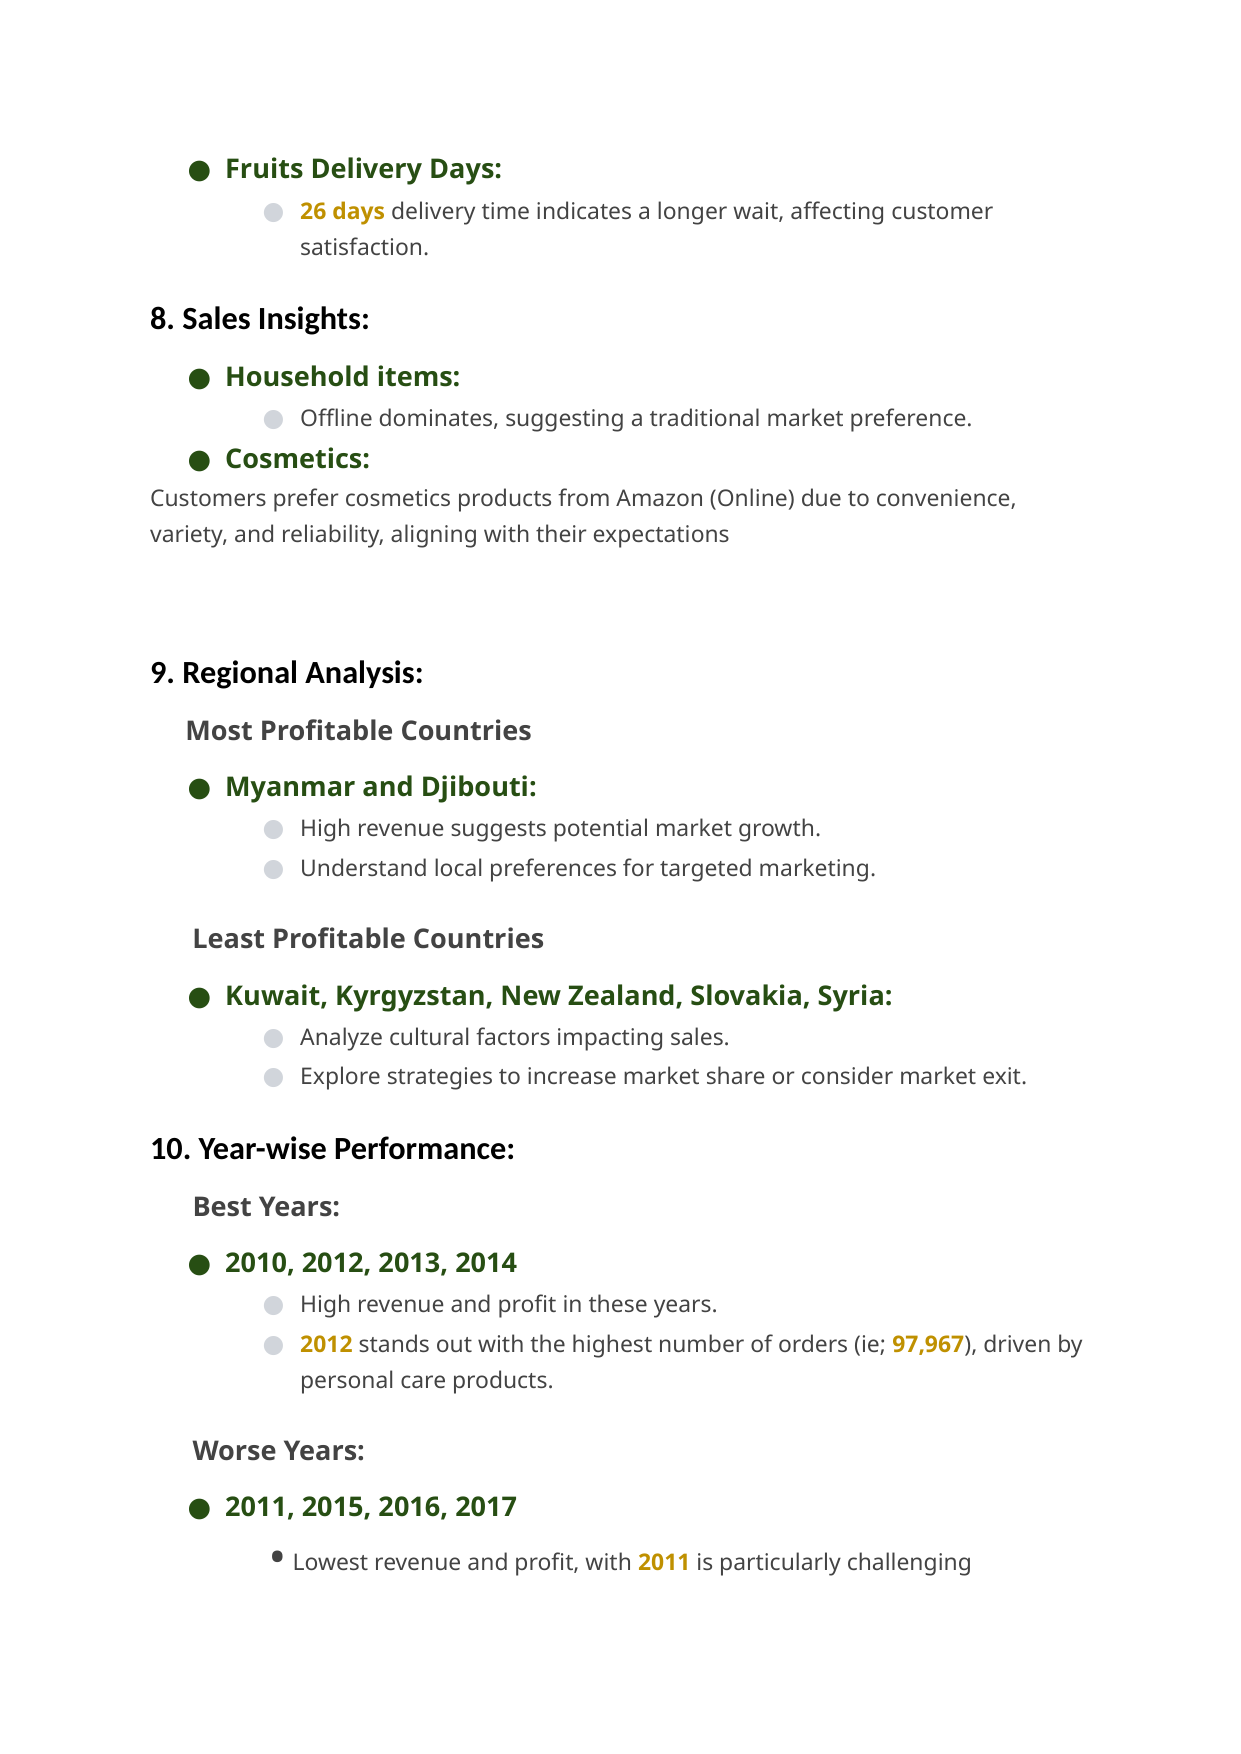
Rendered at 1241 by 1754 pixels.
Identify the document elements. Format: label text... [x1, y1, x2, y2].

list Cosmetics: [187, 439, 1090, 476]
list 2012 stands out with the highest number of orders (ie; 97,967), driven by personal care products. [262, 1325, 1090, 1395]
list Fruits Delivery Days: [187, 150, 1090, 187]
list Myanmar and Djibouti: [187, 768, 1090, 804]
text Best Years: [150, 1187, 1090, 1224]
list Household items: [187, 358, 1090, 394]
text 10. Year-wise Performance: [150, 1128, 1090, 1167]
list 26 days delivery time indicates a longer wait, affecting customer satisfaction. [262, 192, 1090, 262]
text Customers prefer cosmetics products from Amazon (Online) due to convenience, variety, and reliability, aligning with their expectations [150, 482, 1090, 549]
list Analyze cultural factors impacting sales. [262, 1018, 1090, 1052]
list Explore strategies to increase market share or consider market exit. [262, 1058, 1090, 1092]
text Worse Years: [150, 1431, 1090, 1468]
list Offline dominates, suggesting a traditional market preference. [262, 400, 1090, 434]
list 2010, 2012, 2013, 2014 [187, 1244, 1090, 1281]
list Kuwait, Kyrgyzstan, New Zealand, Slovakia, Syria: [187, 976, 1090, 1013]
list High revenue and profit in these years. [262, 1286, 1090, 1320]
text Most Profitable Countries [150, 711, 1090, 748]
list High revenue suggests potential market growth. [262, 810, 1090, 844]
list 2011, 2015, 2016, 2017 [187, 1488, 1090, 1524]
text 8. Sales Insights: [150, 298, 1090, 338]
text Least Profitable Countries [150, 919, 1090, 956]
text 9. Regional Analysis: [150, 652, 1090, 691]
text • Lowest revenue and profit, with 2011 is particularly challenging [150, 1530, 1090, 1581]
list Understand local preferences for targeted marketing. [262, 849, 1090, 883]
